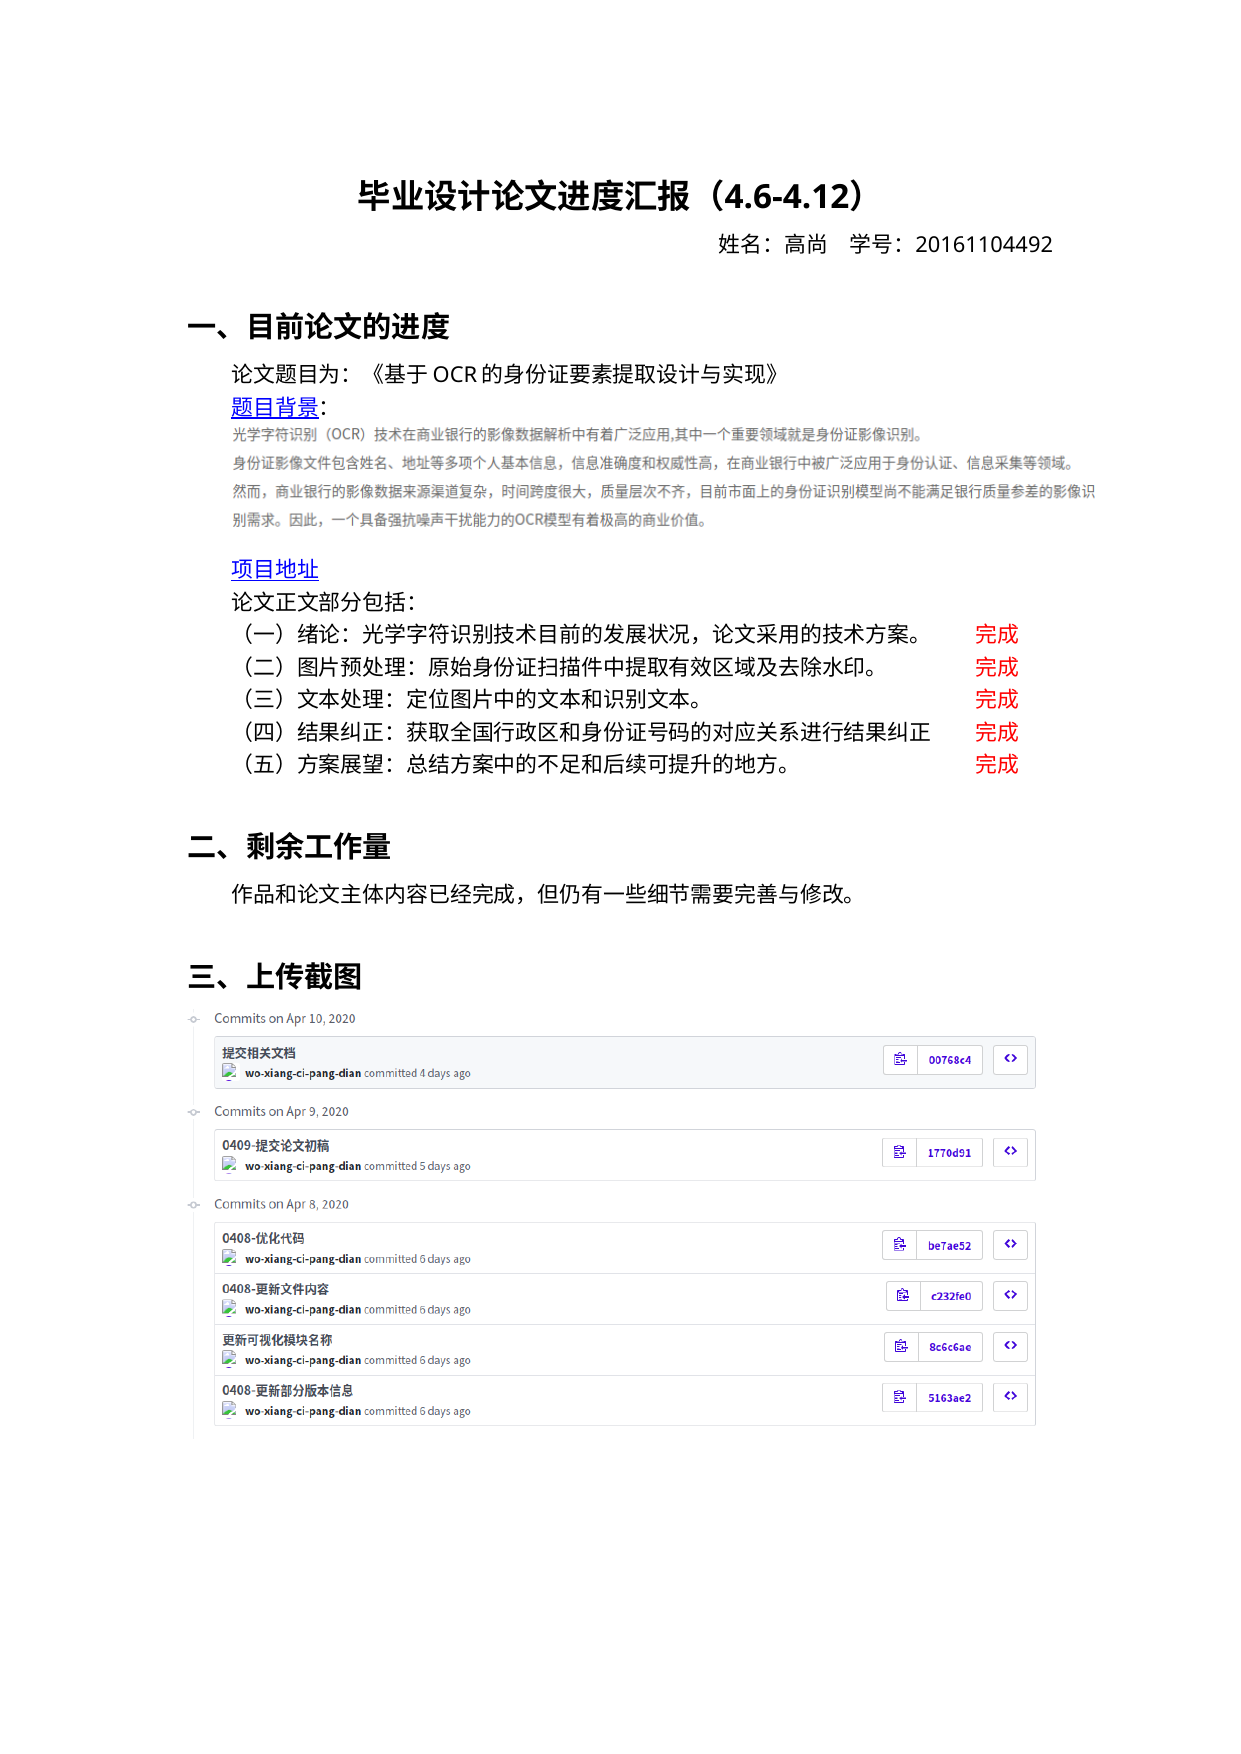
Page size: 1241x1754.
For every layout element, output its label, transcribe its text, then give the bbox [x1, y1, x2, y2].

list 剩余工作量 [187, 812, 1053, 877]
list 作品和论文主体内容已经完成，但仍有一些细节需要完善与修改。 [187, 877, 1053, 909]
list 图片预处理：原始身份证扫描件中提取有效区域及去除水印。 完成 [187, 649, 1053, 682]
picture [187, 1007, 1053, 1439]
list 姓名：高尚 学号：20161104492 [187, 227, 1053, 259]
list 论文题目为：《基于OCR的身份证要素提取设计与实现》 [187, 357, 1053, 389]
list 毕业设计论文进度汇报（4.6-4.12） [187, 162, 1053, 227]
list 绪论：光学字符识别技术目前的发展状况，论文采用的技术方案。 完成 [187, 617, 1053, 649]
list 结果纠正：获取全国行政区和身份证号码的对应关系进行结果纠正 完成 [187, 714, 1053, 747]
list 目前论文的进度 [187, 292, 1053, 357]
list 项目地址 [187, 552, 1053, 584]
list 题目背景： [187, 389, 1053, 422]
picture [231, 422, 1096, 538]
list 上传截图 [187, 942, 1053, 1007]
list 方案展望：总结方案中的不足和后续可提升的地方。 完成 [187, 747, 1053, 779]
list 文本处理：定位图片中的文本和识别文本。 完成 [187, 682, 1053, 714]
list 论文正文部分包括： [187, 584, 1053, 617]
